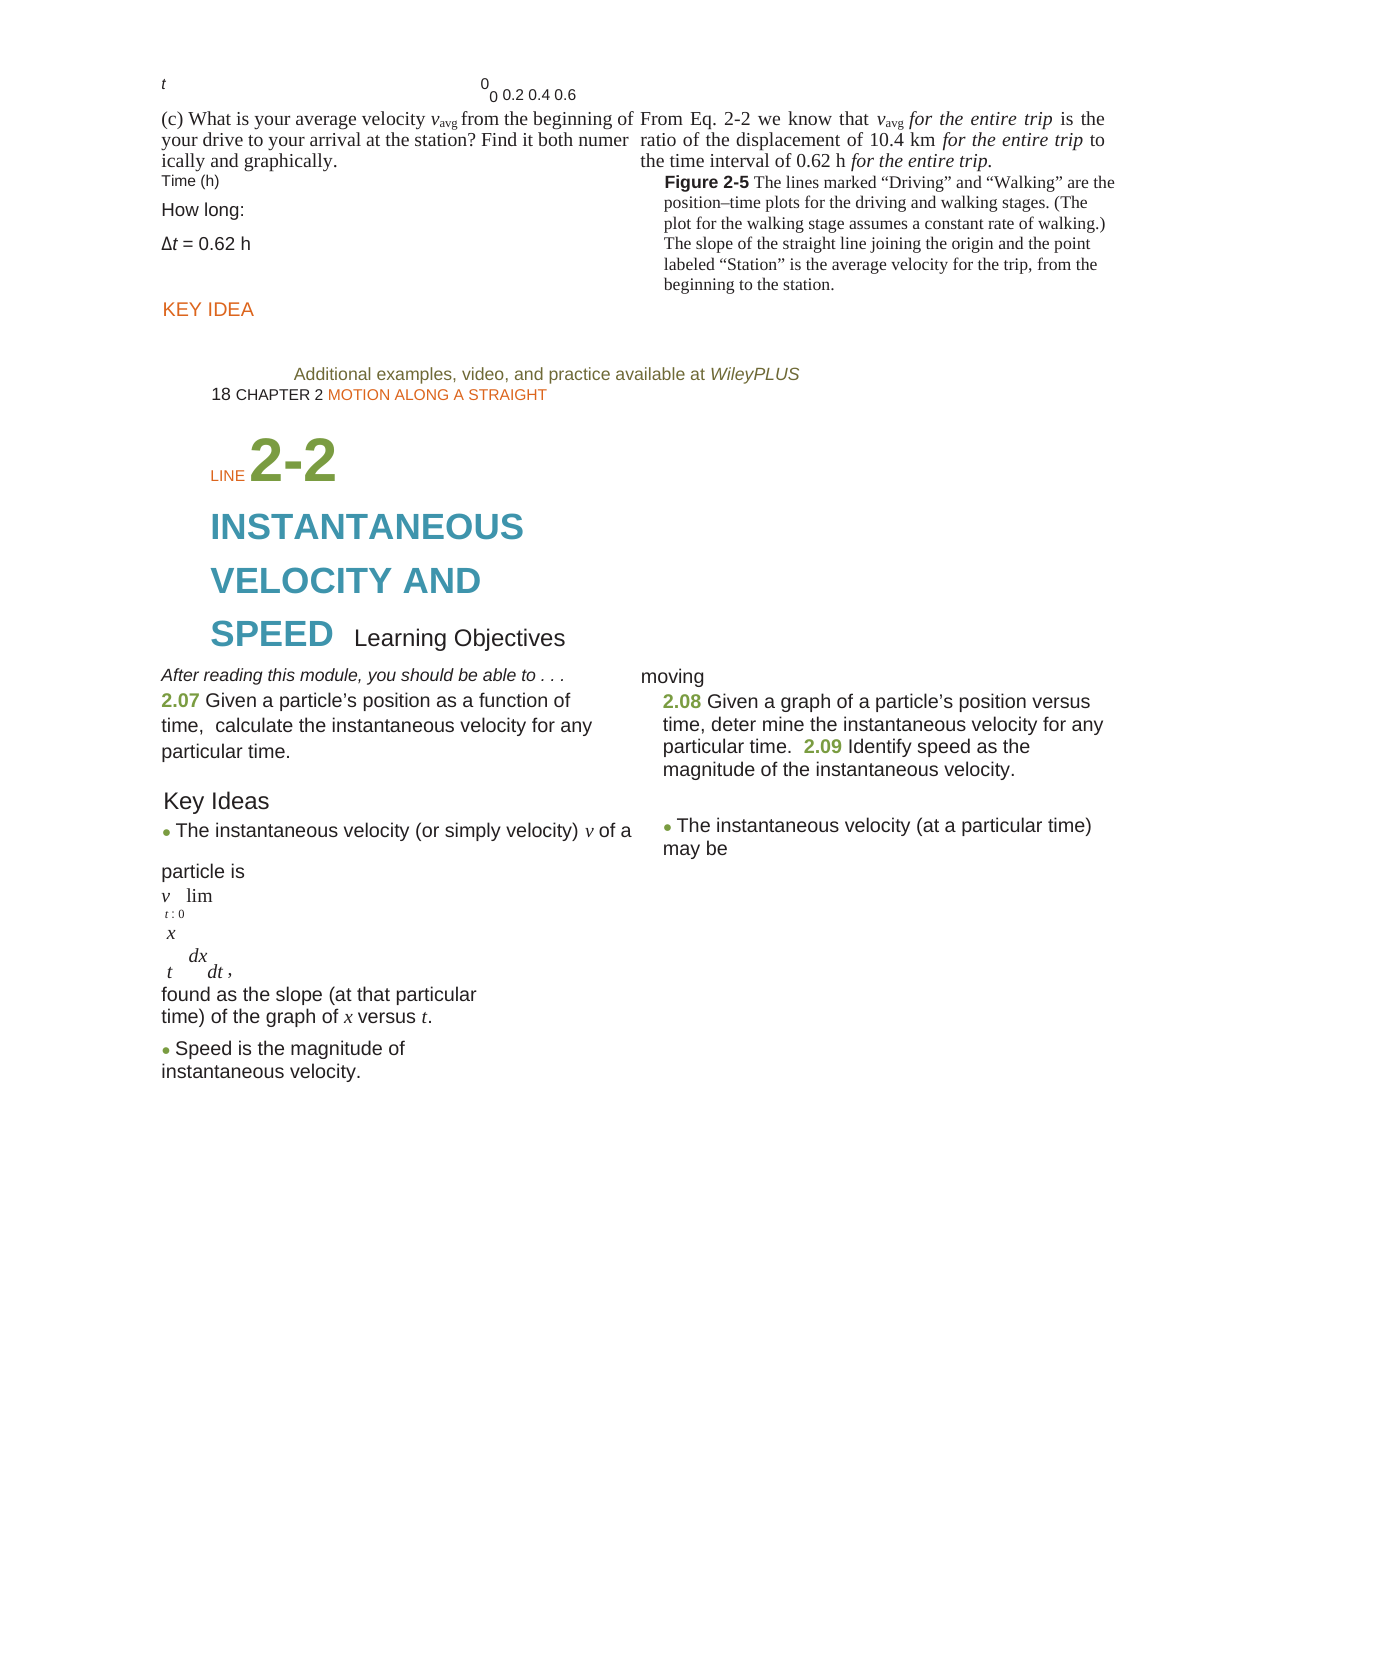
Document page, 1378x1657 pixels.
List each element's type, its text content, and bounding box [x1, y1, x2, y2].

text v lim [161, 883, 480, 906]
text ● The instantaneous velocity (or simply velocity) v of a moving [641, 665, 1119, 688]
text 2.08 Given a graph of a particle’s position versus time, deter mine the instantaneous velocity for any particular time. 2.09 Identify speed as the magnitude of the instantaneous velocity. [663, 691, 1118, 780]
text Time (h) [161, 172, 640, 189]
text t dxdt , [161, 944, 480, 983]
text Δt = 0.62 h [161, 222, 640, 261]
text Figure 2-5 The lines marked “Driving” and “Walking” are the position–time plots for the driving and walking stages. (The plot for the walking stage assumes a constant rate of walking.) The slope of the straight line joining the origin and the point labeled “Station” is the average velocity for the trip, from the beginning to the station. [664, 172, 1117, 294]
text How long: [161, 199, 640, 221]
text After reading this module, you should be able to . . . 2.07 Given a particle’s position as a function of time, calculate the instantaneous velocity for any particular time. [161, 665, 597, 762]
text Key Ideas [163, 787, 640, 814]
text KEY IDEA [162, 297, 640, 320]
text t : 0 [161, 906, 480, 921]
text ● The instantaneous velocity (or simply velocity) v of a moving [162, 818, 640, 841]
text 18 CHAPTER 2 MOTION ALONG A STRAIGHT LINE 2-2 INSTANTANEOUS VELOCITY AND SPEED Learning Objectives [210, 384, 573, 654]
text particle is [161, 860, 480, 883]
text x [161, 921, 480, 944]
text 00 0.2 0.4 0.6 [480, 74, 800, 106]
text found as the slope (at that particular time) of the graph of x versus t. [161, 983, 480, 1028]
text t [161, 74, 480, 92]
text From Eq. 2-2 we know that vavg for the entire trip is the ratio of the displacement of 10.4 km for the entire trip to the time interval of 0.62 h for the entire trip. [640, 107, 1105, 172]
text ● The instantaneous velocity (at a particular time) may be [663, 814, 1119, 859]
text (c) What is your average velocity vavg from the beginning of your drive to your arrival at the station? Find it both numer ically and graphically. [161, 107, 640, 172]
text ● Speed is the magnitude of instantaneous velocity. [161, 1037, 480, 1083]
text Additional examples, video, and practice available at WileyPLUS [294, 364, 1119, 384]
